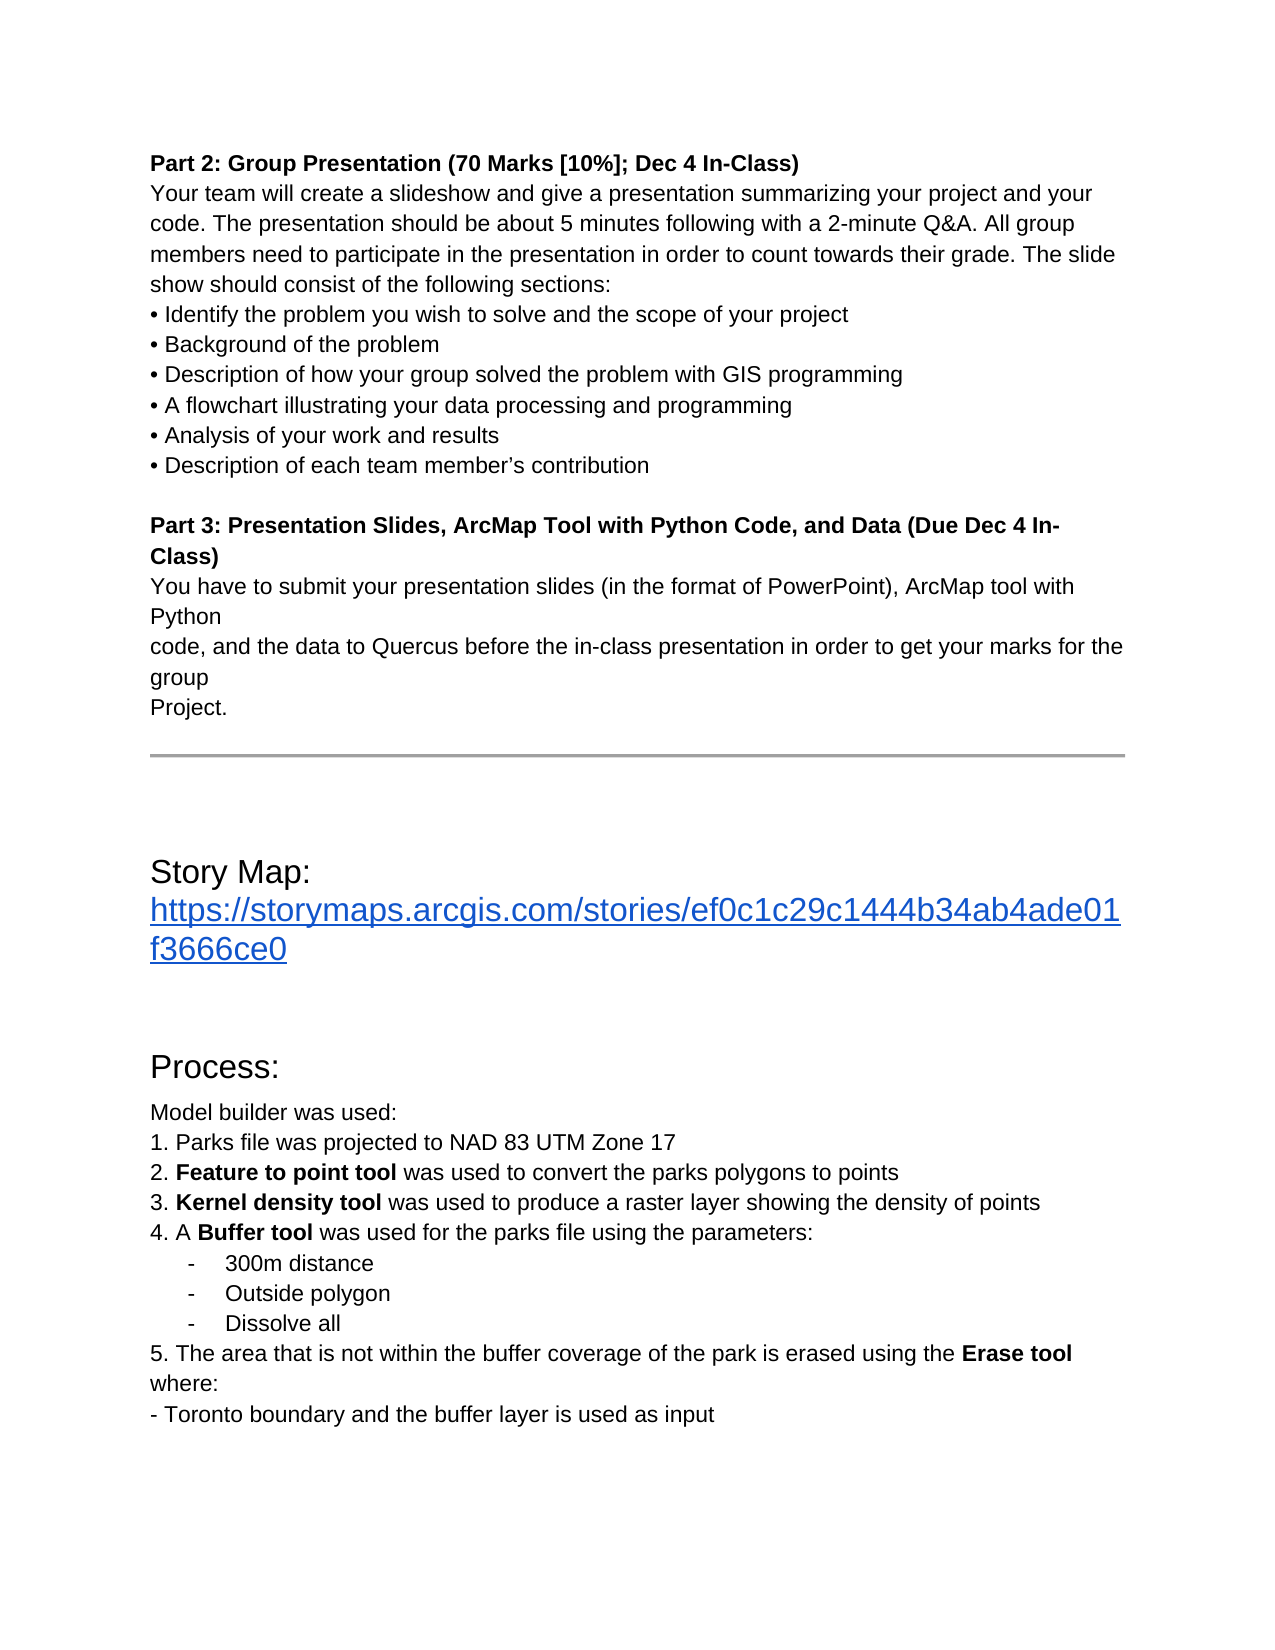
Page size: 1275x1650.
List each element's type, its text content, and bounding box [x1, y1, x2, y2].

text code. The presentation should be about 5 minutes following with a 2-minute Q&A. All group [150, 210, 1125, 237]
list Dissolve all [187, 1310, 1125, 1336]
text Part 2: Group Presentation (70 Marks [10%]; Dec 4 In-Class) [150, 150, 1125, 176]
subtitle Story Map: https://storymaps.arcgis.com/stories/ef0c1c29c1444b34ab4ade01f3666ce0 [150, 852, 1125, 967]
list 300m distance [187, 1249, 1125, 1276]
text 1. Parks file was projected to NAD 83 UTM Zone 17 [150, 1129, 1125, 1155]
text • Analysis of your work and results [150, 422, 1125, 448]
list Outside polygon [187, 1280, 1125, 1306]
text • Background of the problem [150, 331, 1125, 358]
text Part 3: Presentation Slides, ArcMap Tool with Python Code, and Data (Due Dec 4 In-Class) [150, 512, 1125, 569]
text You have to submit your presentation slides (in the format of PowerPoint), ArcMap tool with Python [150, 573, 1125, 629]
text 5. The area that is not within the buffer coverage of the park is erased using the Erase tool where: - Toronto boundary and the buffer layer is used as input [150, 1340, 1125, 1427]
text Your team will create a slideshow and give a presentation summarizing your project and your [150, 180, 1125, 207]
text 2. Feature to point tool was used to convert the parks polygons to points [150, 1159, 1125, 1185]
text 4. A Buffer tool was used for the parks file using the parameters: [150, 1219, 1125, 1246]
text • Description of each team member’s contribution [150, 452, 1125, 478]
subtitle Process: [150, 1048, 1125, 1086]
text • Identify the problem you wish to solve and the scope of your project [150, 301, 1125, 327]
text members need to participate in the presentation in order to count towards their grade. The slide [150, 241, 1125, 267]
text • Description of how your group solved the problem with GIS programming [150, 361, 1125, 388]
text Project. [150, 694, 1125, 720]
text 3. Kernel density tool was used to produce a raster layer showing the density of points [150, 1189, 1125, 1216]
text show should consist of the following sections: [150, 271, 1125, 297]
text • A flowchart illustrating your data processing and programming [150, 392, 1125, 418]
text code, and the data to Quercus before the in-class presentation in order to get your marks for the group [150, 633, 1125, 690]
text Model builder was used: [150, 1098, 1125, 1125]
